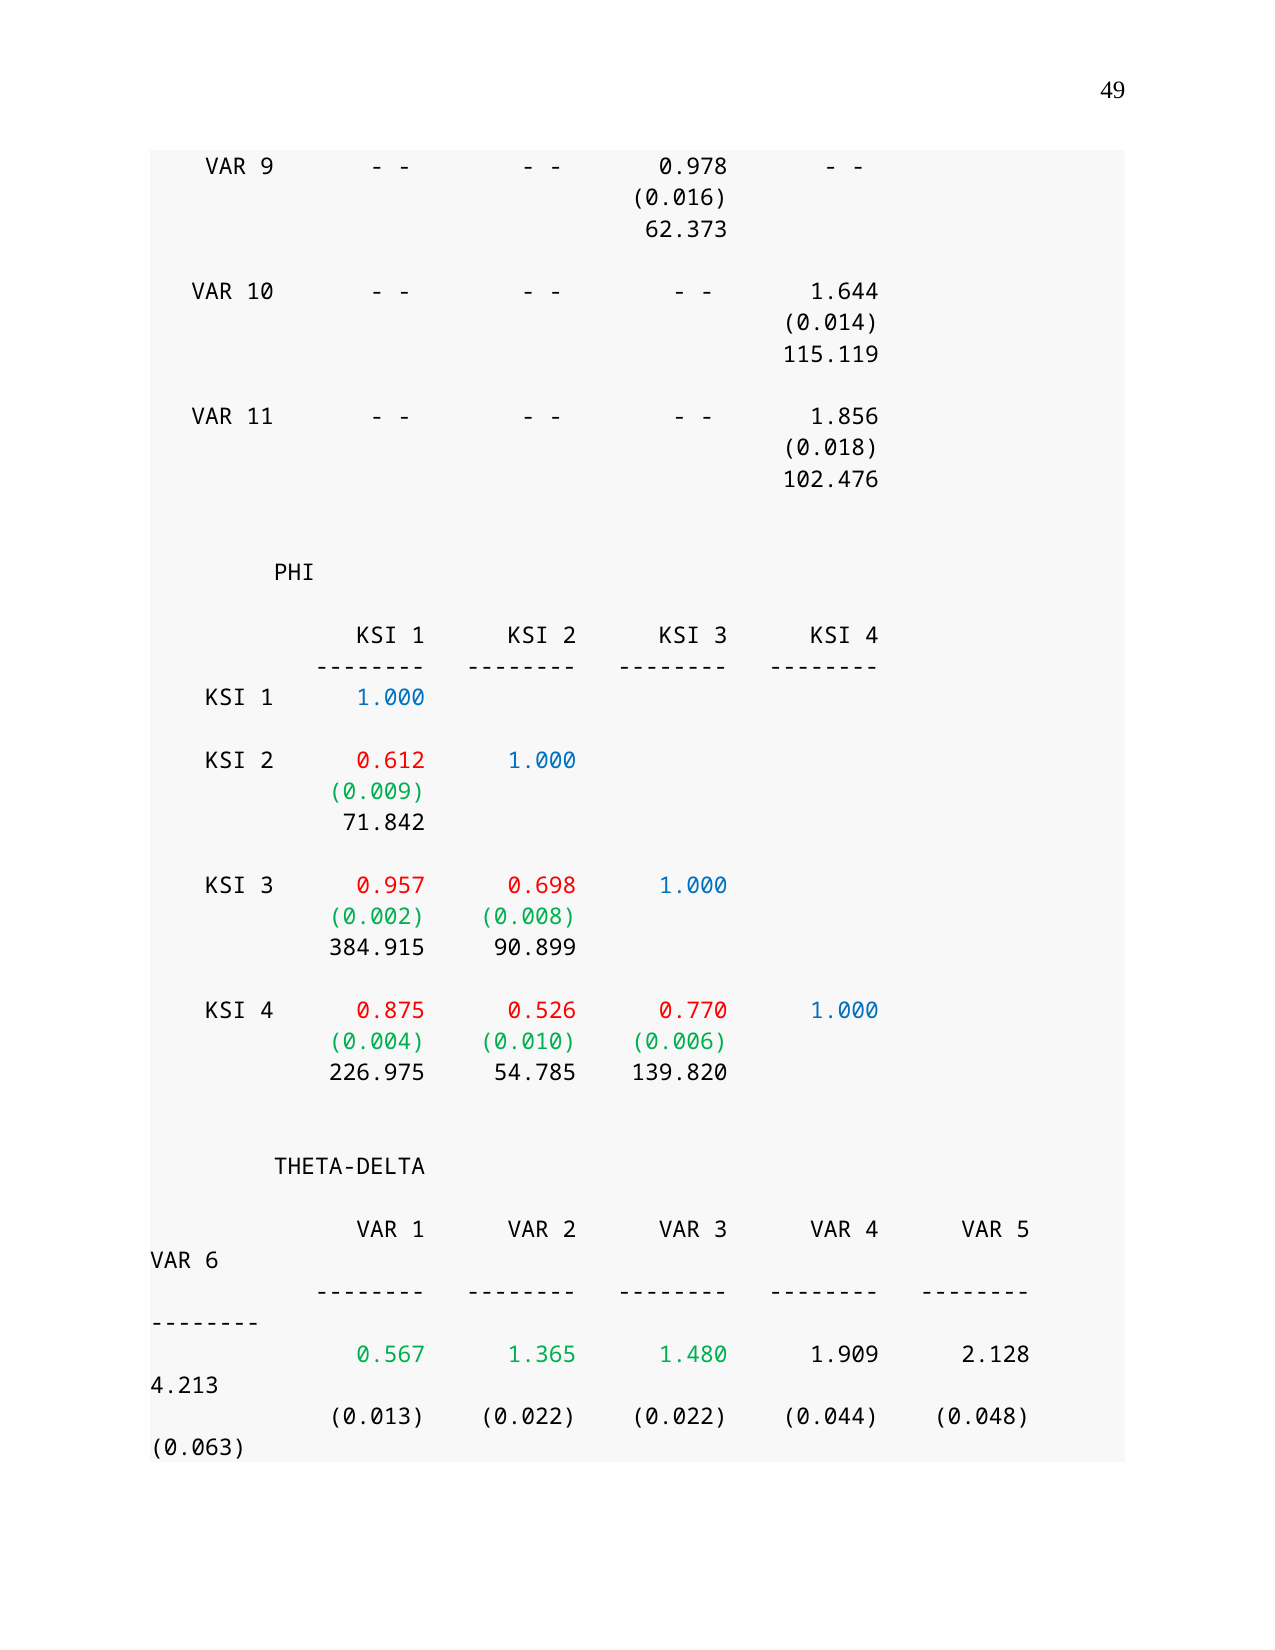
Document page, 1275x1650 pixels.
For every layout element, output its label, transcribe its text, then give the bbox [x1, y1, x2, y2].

text (0.002) (0.008) [150, 900, 1125, 931]
text -------- -------- -------- -------- [150, 650, 1125, 681]
text 384.915 90.899 [150, 931, 1125, 962]
text VAR 9 - - - - 0.978 - - [150, 150, 1125, 181]
text KSI 4 0.875 0.526 0.770 1.000 [150, 994, 1125, 1025]
text 0.567 1.365 1.480 1.909 2.128 4.213 [150, 1337, 1125, 1400]
text KSI 1 KSI 2 KSI 3 KSI 4 [150, 619, 1125, 650]
text PHI [150, 556, 1125, 587]
text 102.476 [150, 462, 1125, 494]
text (0.004) (0.010) (0.006) [150, 1025, 1125, 1056]
text (0.009) [150, 775, 1125, 806]
text -------- -------- -------- -------- -------- -------- [150, 1275, 1125, 1337]
text 71.842 [150, 806, 1125, 837]
text (0.018) [150, 431, 1125, 462]
text VAR 11 - - - - - - 1.856 [150, 400, 1125, 431]
text (0.013) (0.022) (0.022) (0.044) (0.048) (0.063) [150, 1400, 1125, 1462]
text 62.373 [150, 212, 1125, 244]
text KSI 1 1.000 [150, 681, 1125, 712]
text VAR 1 VAR 2 VAR 3 VAR 4 VAR 5 VAR 6 [150, 1212, 1125, 1275]
text 226.975 54.785 139.820 [150, 1056, 1125, 1087]
text (0.016) [150, 181, 1125, 212]
text KSI 2 0.612 1.000 [150, 744, 1125, 775]
text (0.014) [150, 306, 1125, 337]
text THETA-DELTA [150, 1150, 1125, 1181]
text KSI 3 0.957 0.698 1.000 [150, 869, 1125, 900]
text VAR 10 - - - - - - 1.644 [150, 275, 1125, 306]
text 115.119 [150, 337, 1125, 369]
